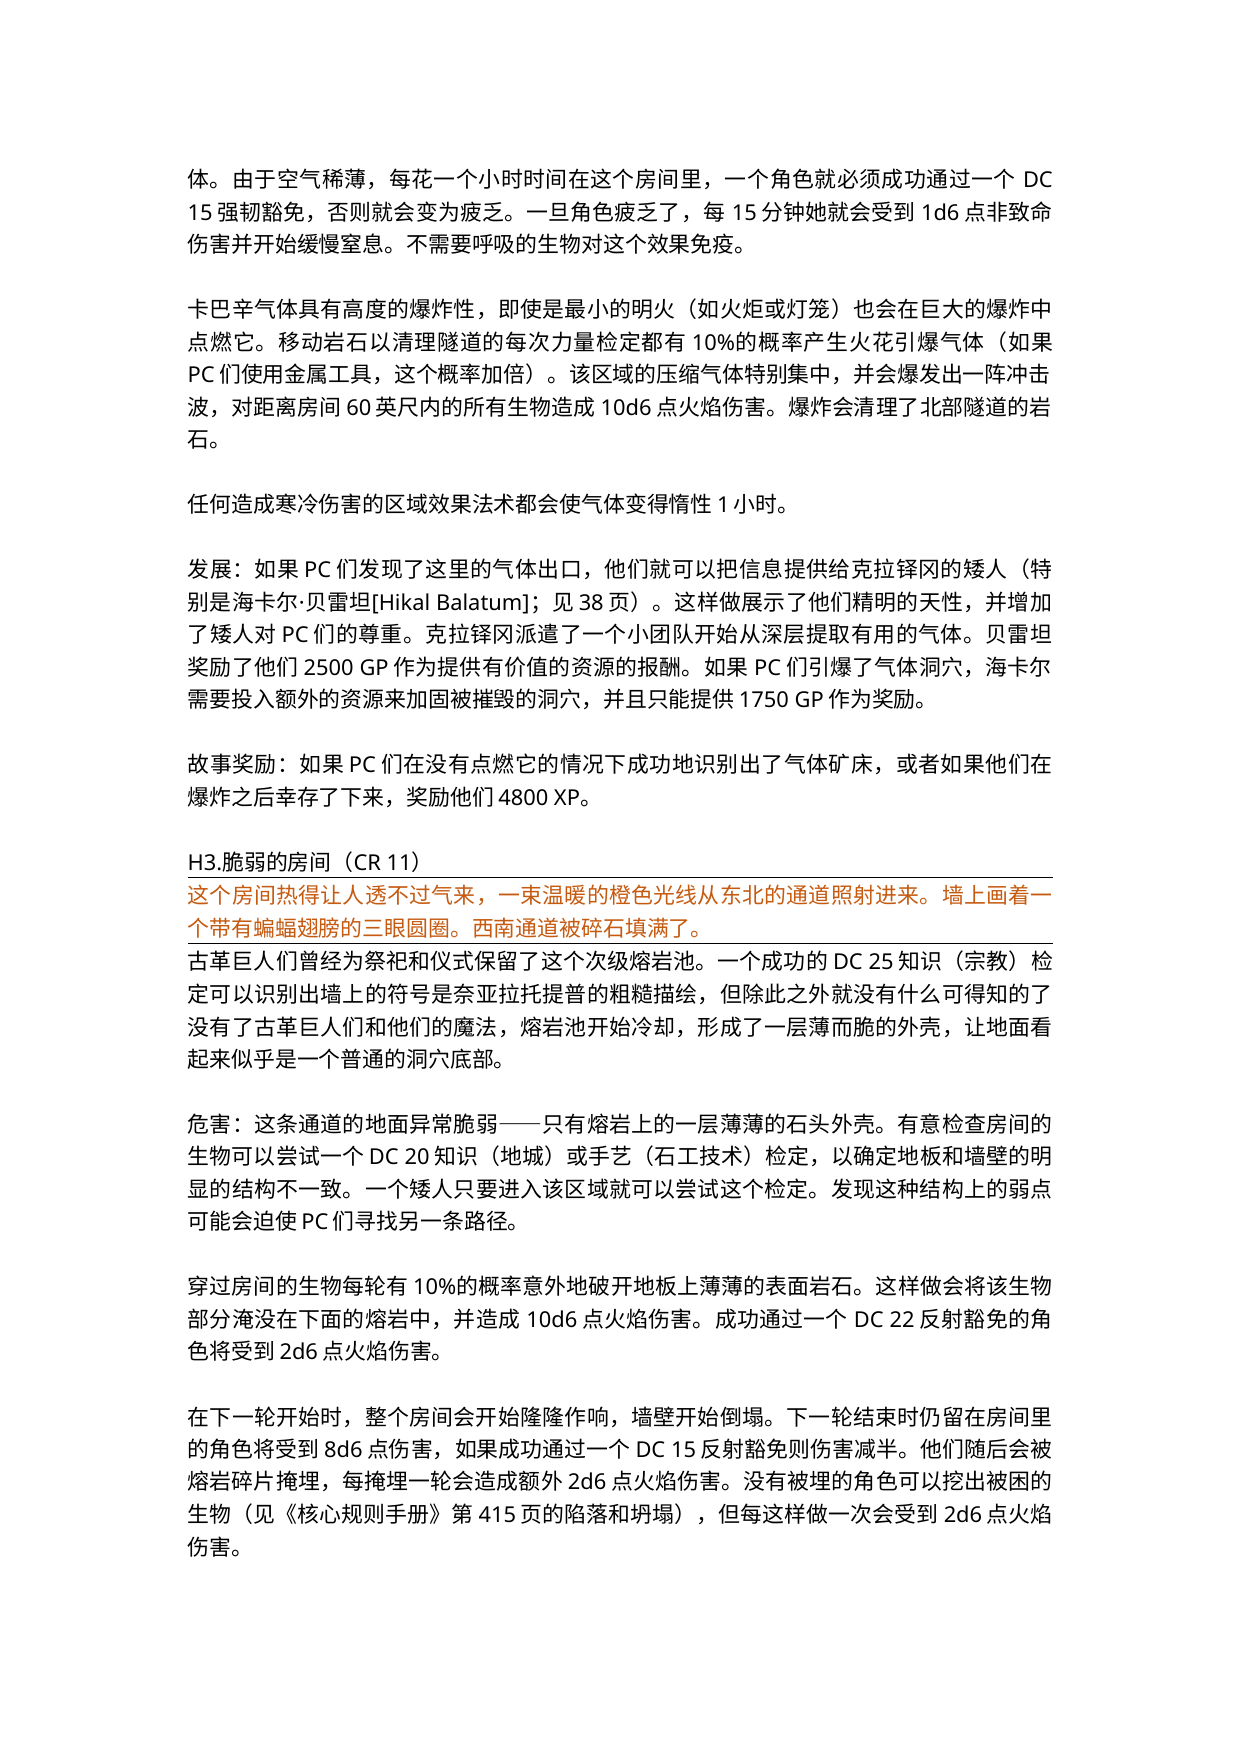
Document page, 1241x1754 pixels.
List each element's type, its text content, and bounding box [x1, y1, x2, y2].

text 古革巨人们曾经为祭祀和仪式保留了这个次级熔岩池。一个成功的DC 25知识（宗教）检定可以识别出墙上的符号是奈亚拉托提普的粗糙描绘，但除此之外就没有什么可得知的了。没有了古革巨人们和他们的魔法，熔岩池开始冷却，形成了一层薄而脆的外壳，让地面看起来似乎是一个普通的洞穴底部。 [187, 944, 1053, 1074]
text 卡巴辛气体具有高度的爆炸性，即使是最小的明火（如火炬或灯笼）也会在巨大的爆炸中点燃它。移动岩石以清理隧道的每次力量检定都有10%的概率产生火花引爆气体（如果PC们使用金属工具，这个概率加倍）。该区域的压缩气体特别集中，并会爆发出一阵冲击波，对距离房间60英尺内的所有生物造成10d6点火焰伤害。爆炸会清理了北部隧道的岩石。 [187, 292, 1053, 454]
text H3.脆弱的房间（CR 11） [187, 844, 1053, 877]
text 这个房间热得让人透不过气来，一束温暖的橙色光线从东北的通道照射进来。墙上画着一个带有蝙蝠翅膀的三眼圆圈。西南通道被碎石填满了。 [187, 878, 1053, 944]
text 发展：如果PC们发现了这里的气体出口，他们就可以把信息提供给克拉铎冈的矮人（特别是海卡尔·贝雷坦[Hikal Balatum]；见38页）。这样做展示了他们精明的天性，并增加了矮人对PC们的尊重。克拉铎冈派遣了一个小团队开始从深层提取有用的气体。贝雷坦奖励了他们2500 GP作为提供有价值的资源的报酬。如果PC们引爆了气体洞穴，海卡尔需要投入额外的资源来加固被摧毁的洞穴，并且只能提供1750 GP作为奖励。 [187, 552, 1053, 714]
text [187, 162, 1053, 259]
text 危害：这条通道的地面异常脆弱——只有熔岩上的一层薄薄的石头外壳。有意检查房间的生物可以尝试一个DC 20知识（地城）或手艺（石工技术）检定，以确定地板和墙壁的明显的结构不一致。一个矮人只要进入该区域就可以尝试这个检定。发现这种结构上的弱点可能会迫使PC们寻找另一条路径。 [187, 1107, 1053, 1237]
text 穿过房间的生物每轮有10%的概率意外地破开地板上薄薄的表面岩石。这样做会将该生物部分淹没在下面的熔岩中，并造成10d6点火焰伤害。成功通过一个DC 22反射豁免的角色将受到2d6点火焰伤害。 [187, 1269, 1053, 1367]
text 在下一轮开始时，整个房间会开始隆隆作响，墙壁开始倒塌。下一轮结束时仍留在房间里的角色将受到8d6点伤害，如果成功通过一个DC 15反射豁免则伤害减半。他们随后会被熔岩碎片掩埋，每掩埋一轮会造成额外2d6点火焰伤害。没有被埋的角色可以挖出被困的生物（见《核心规则手册》第415页的陷落和坍塌），但每这样做一次会受到2d6点火焰伤害。 [187, 1399, 1053, 1562]
text 任何造成寒冷伤害的区域效果法术都会使气体变得惰性1小时。 [187, 487, 1053, 519]
text 故事奖励：如果PC们在没有点燃它的情况下成功地识别出了气体矿床，或者如果他们在爆炸之后幸存了下来，奖励他们4800 XP。 [187, 747, 1053, 812]
